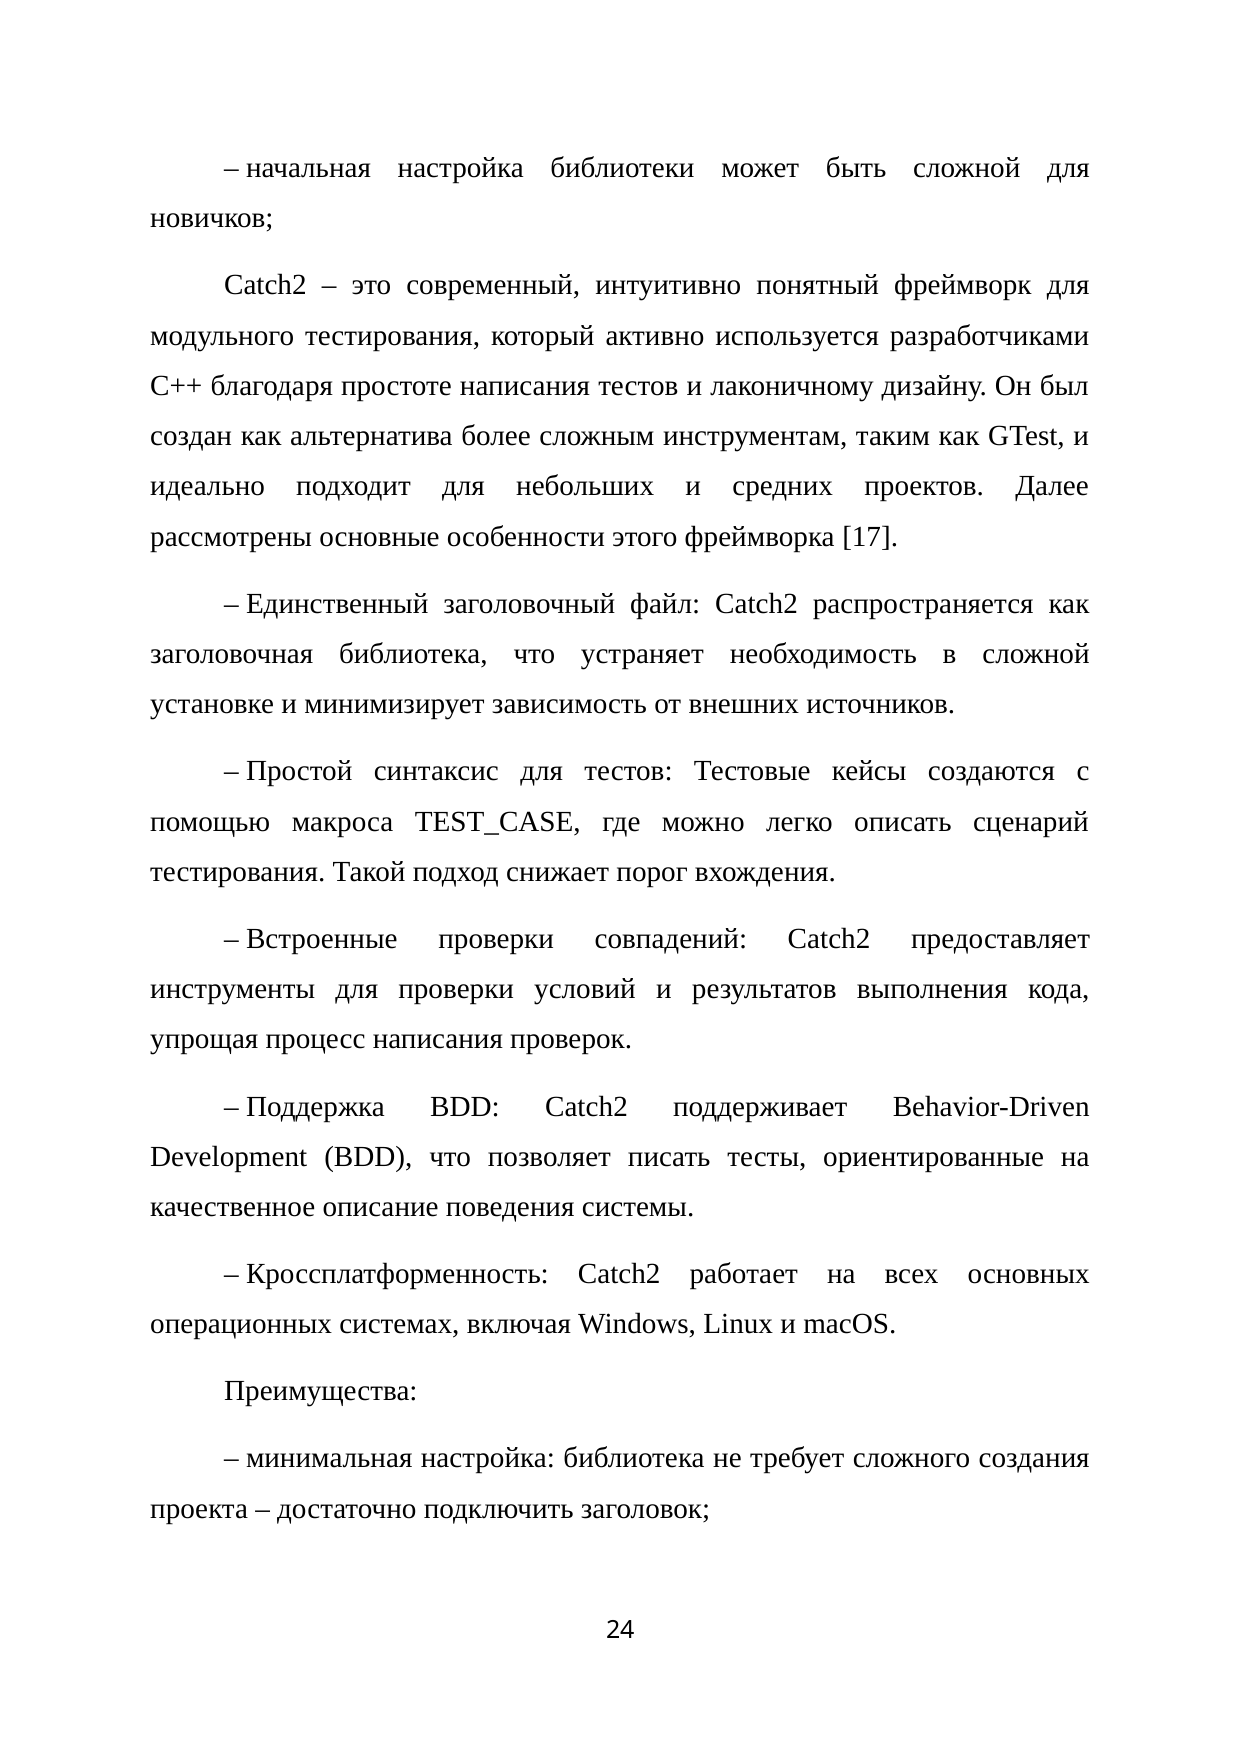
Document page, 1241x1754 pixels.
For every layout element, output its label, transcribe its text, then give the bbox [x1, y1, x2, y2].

text Преимущества: [150, 1373, 1090, 1407]
list минимальная настройка: библиотека не требует сложного создания проекта – достаточно подключить заголовок; [150, 1441, 1090, 1524]
list Единственный заголовочный файл: Catch2 распространяется как заголовочная библиотека, что устраняет необходимость в сложной установке и минимизирует зависимость от внешних источников. [150, 586, 1090, 720]
list Встроенные проверки совпадений: Catch2 предоставляет инструменты для проверки условий и результатов выполнения кода, упрощая процесс написания проверок. [150, 921, 1090, 1055]
list начальная настройка библиотеки может быть сложной для новичков; [150, 150, 1090, 234]
list Простой синтаксис для тестов: Тестовые кейсы создаются с помощью макроса TEST_CASE, где можно легко описать сценарий тестирования. Такой подход снижает порог вхождения. [150, 753, 1090, 888]
list Поддержка BDD: Catch2 поддерживает Behavior-Driven Development (BDD), что позволяет писать тесты, ориентированные на качественное описание поведения системы. [150, 1089, 1090, 1223]
list Кроссплатформенность: Catch2 работает на всех основных операционных системах, включая Windows, Linux и macOS. [150, 1256, 1090, 1340]
text Catch2 – это современный, интуитивно понятный фреймворк для модульного тестирования, который активно используется разработчиками C++ благодаря простоте написания тестов и лаконичному дизайну. Он был создан как альтернатива более сложным инструментам, таким как GTest, и идеально подходит для небольших и средних проектов. Далее рассмотрены основные особенности этого фреймворка [17]. [150, 267, 1090, 552]
